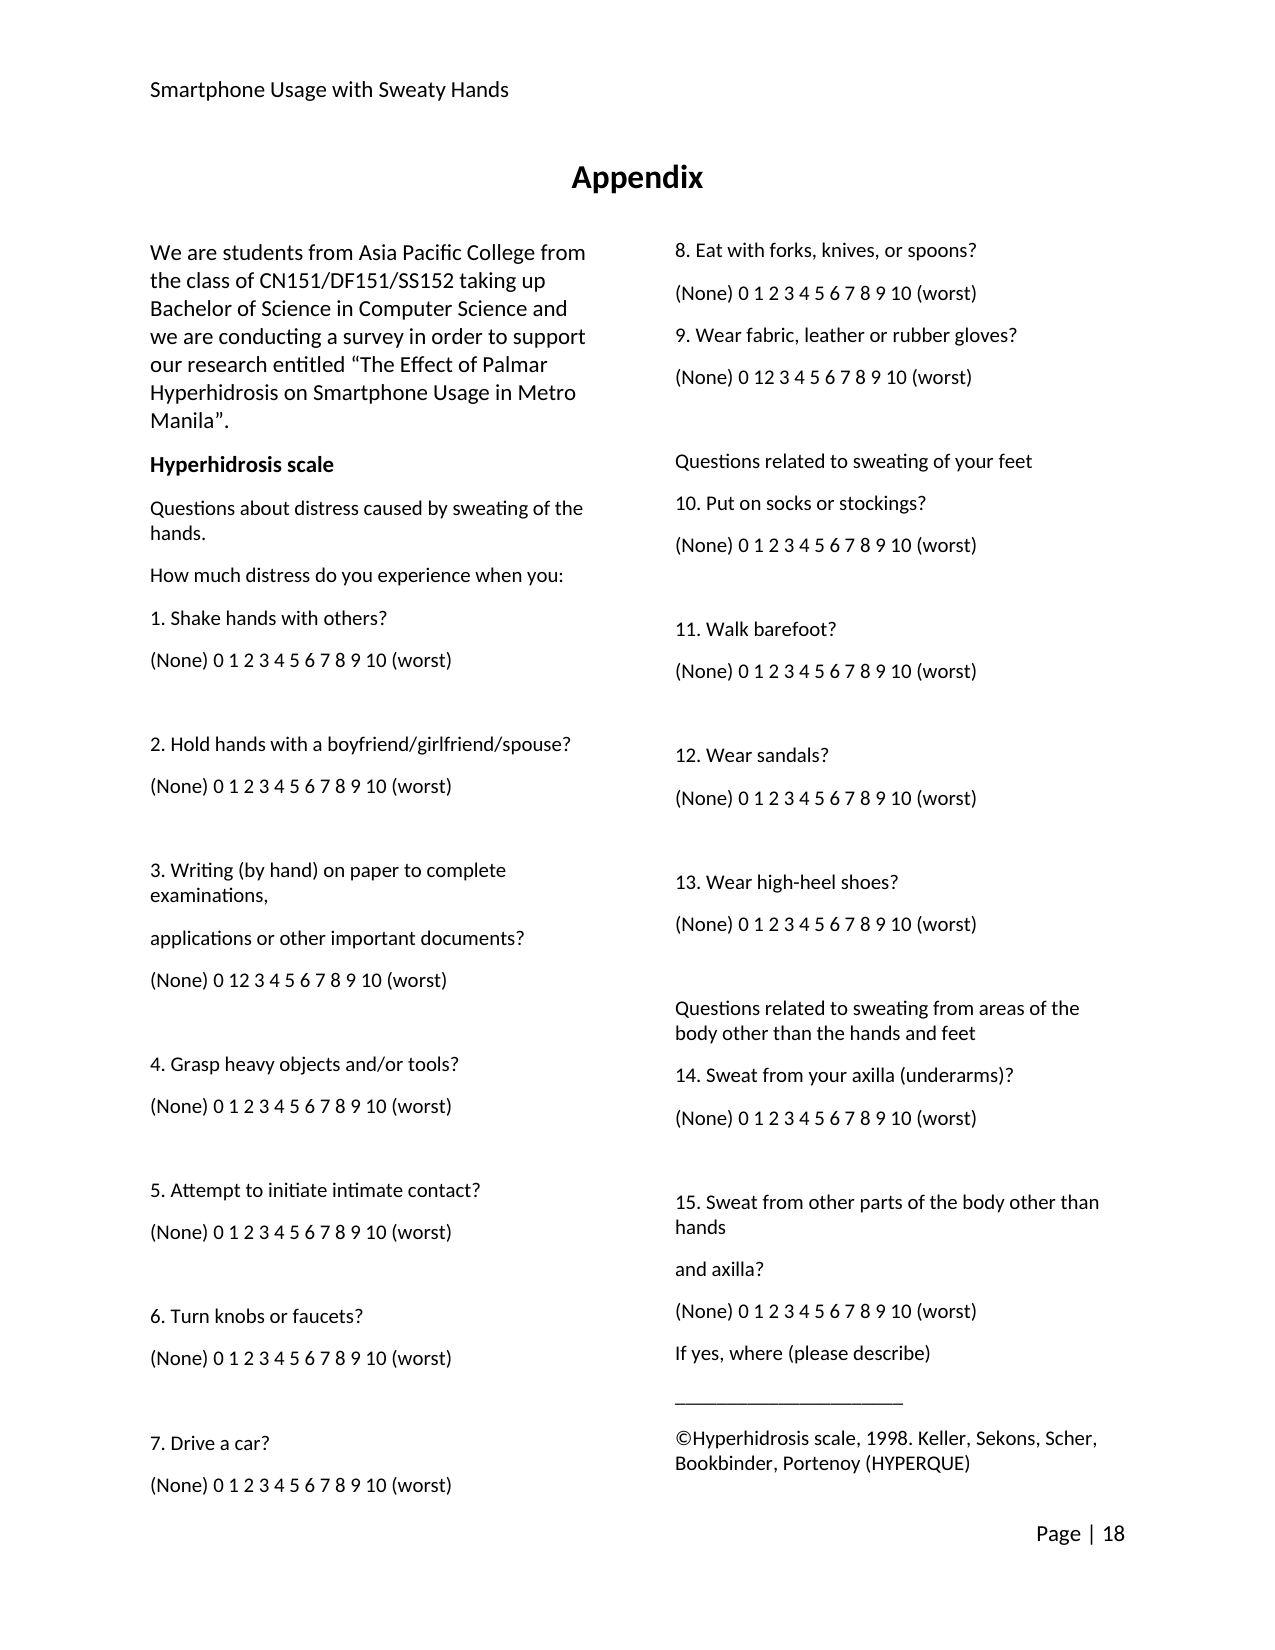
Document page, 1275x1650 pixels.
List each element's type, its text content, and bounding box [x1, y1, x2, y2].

text 7. Drive a car? [150, 1430, 600, 1455]
text Questions about distress caused by sweating of the hands. [150, 495, 600, 546]
text ©Hyperhidrosis scale, 1998. Keller, Sekons, Scher, Bookbinder, Portenoy (HYPERQUE) [675, 1425, 1125, 1476]
text 12. Wear sandals? [675, 743, 1125, 768]
text 10. Put on socks or stockings? [675, 490, 1125, 516]
text How much distress do you experience when you: [150, 563, 600, 588]
text 3. Writing (by hand) on paper to complete examinations, [150, 857, 600, 908]
text 6. Turn knobs or faucets? [150, 1303, 600, 1329]
text ______________________ [675, 1383, 1125, 1408]
text (None) 0 1 2 3 4 5 6 7 8 9 10 (worst) [675, 280, 1125, 305]
text (None) 0 1 2 3 4 5 6 7 8 9 10 (worst) [675, 785, 1125, 810]
text (None) 0 1 2 3 4 5 6 7 8 9 10 (worst) [150, 1472, 600, 1497]
text We are students from Asia Pacific College from the class of CN151/DF151/SS152 taking up Bachelor of Science in Computer Science and we are conducting a survey in order to support our research entitled “The Effect of Palmar Hyperhidrosis on Smartphone Usage in Metro Manila”. [150, 238, 600, 434]
text Questions related to sweating from areas of the body other than the hands and feet [675, 995, 1125, 1046]
text (None) 0 1 2 3 4 5 6 7 8 9 10 (worst) [150, 773, 600, 798]
text (None) 0 1 2 3 4 5 6 7 8 9 10 (worst) [675, 532, 1125, 558]
text (None) 0 1 2 3 4 5 6 7 8 9 10 (worst) [150, 1346, 600, 1371]
text (None) 0 1 2 3 4 5 6 7 8 9 10 (worst) [150, 1093, 600, 1118]
text If yes, where (please describe) [675, 1341, 1125, 1366]
text (None) 0 12 3 4 5 6 7 8 9 10 (worst) [150, 967, 600, 992]
text Appendix [150, 156, 1125, 197]
text 15. Sweat from other parts of the body other than hands [675, 1189, 1125, 1240]
text and axilla? [675, 1256, 1125, 1282]
text 9. Wear fabric, leather or rubber gloves? [675, 322, 1125, 347]
text 1. Shake hands with others? [150, 605, 600, 630]
text (None) 0 12 3 4 5 6 7 8 9 10 (worst) [675, 364, 1125, 389]
text 11. Walk barefoot? [675, 616, 1125, 642]
text 13. Wear high-heel shoes? [675, 869, 1125, 894]
text (None) 0 1 2 3 4 5 6 7 8 9 10 (worst) [150, 1219, 600, 1245]
text (None) 0 1 2 3 4 5 6 7 8 9 10 (worst) [675, 1105, 1125, 1130]
text (None) 0 1 2 3 4 5 6 7 8 9 10 (worst) [150, 647, 600, 672]
text applications or other important documents? [150, 925, 600, 950]
text (None) 0 1 2 3 4 5 6 7 8 9 10 (worst) [675, 1298, 1125, 1324]
text 5. Attempt to initiate intimate contact? [150, 1177, 600, 1203]
text 4. Grasp heavy objects and/or tools? [150, 1051, 600, 1076]
text Questions related to sweating of your feet [675, 448, 1125, 473]
text 8. Eat with forks, knives, or spoons? [675, 238, 1125, 263]
text (None) 0 1 2 3 4 5 6 7 8 9 10 (worst) [675, 658, 1125, 684]
text 14. Sweat from your axilla (underarms)? [675, 1063, 1125, 1088]
text 2. Hold hands with a boyfriend/girlfriend/spouse? [150, 731, 600, 756]
text (None) 0 1 2 3 4 5 6 7 8 9 10 (worst) [675, 911, 1125, 936]
text Hyperhidrosis scale [150, 451, 600, 478]
